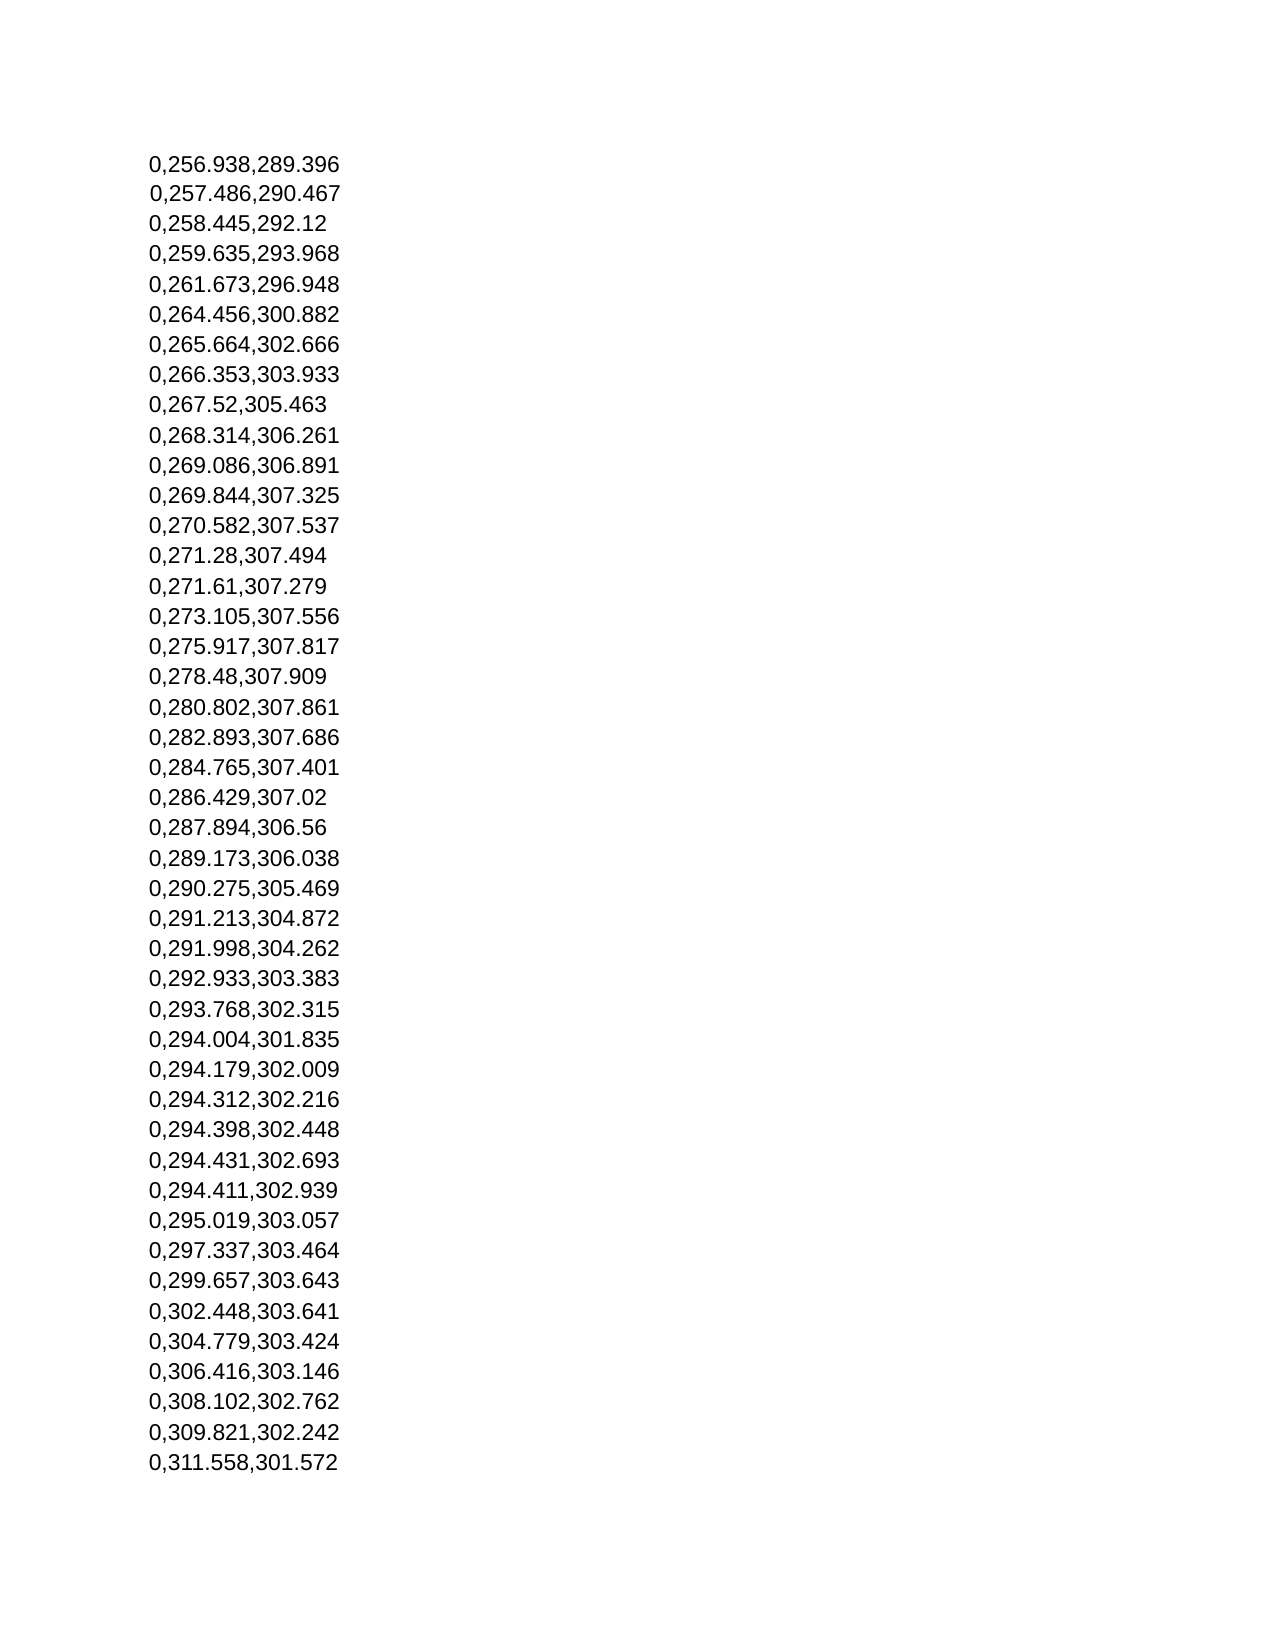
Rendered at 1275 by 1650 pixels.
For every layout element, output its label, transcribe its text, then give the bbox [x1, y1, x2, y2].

text 0,294.312,302.216 [148, 1086, 495, 1112]
text 0,269.844,307.325 [148, 482, 495, 508]
text 0,291.213,304.872 [148, 905, 495, 931]
text 0,292.933,303.383 [148, 965, 495, 992]
text 0,265.664,302.666 [148, 331, 495, 357]
text 0,289.173,306.038 [148, 844, 495, 871]
text 0,273.105,307.556 [148, 603, 495, 629]
text 0,256.938,289.396 0,257.486,290.467 [148, 151, 495, 206]
text 0,294.398,302.448 [148, 1116, 495, 1143]
text 0,308.102,302.762 [148, 1388, 495, 1414]
text 0,293.768,302.315 [148, 996, 495, 1022]
text 0,302.448,303.641 [148, 1298, 495, 1324]
text 0,287.894,306.56 [148, 814, 495, 841]
text 0,266.353,303.933 [148, 361, 495, 387]
text 0,275.917,307.817 [148, 633, 495, 659]
text 0,268.314,306.261 [148, 422, 495, 448]
text 0,259.635,293.968 [148, 240, 495, 267]
text 0,290.275,305.469 [148, 875, 495, 901]
text 0,267.52,305.463 [148, 391, 495, 418]
text 0,299.657,303.643 [148, 1267, 495, 1294]
text 0,294.411,302.939 [148, 1177, 495, 1203]
text 0,291.998,304.262 [148, 935, 495, 961]
text 0,271.61,307.279 [148, 573, 495, 599]
text 0,261.673,296.948 [148, 271, 495, 297]
text 0,270.582,307.537 [148, 512, 495, 538]
text 0,271.28,307.494 [148, 542, 495, 569]
text 0,269.086,306.891 [148, 452, 495, 478]
text 0,295.019,303.057 [148, 1207, 495, 1233]
text 0,286.429,307.02 [148, 784, 495, 810]
text 0,309.821,302.242 [148, 1418, 495, 1445]
text 0,297.337,303.464 [148, 1237, 495, 1263]
text 0,284.765,307.401 [148, 754, 495, 780]
text 0,278.48,307.909 [148, 663, 495, 689]
text 0,294.431,302.693 [148, 1147, 495, 1173]
text 0,294.179,302.009 [148, 1056, 495, 1082]
text 0,311.558,301.572 [148, 1449, 495, 1475]
text 0,258.445,292.12 [148, 210, 495, 236]
text 0,280.802,307.861 [148, 693, 495, 720]
text 0,282.893,307.686 [148, 724, 495, 750]
text 0,264.456,300.882 [148, 301, 495, 327]
text 0,294.004,301.835 [148, 1026, 495, 1052]
text 0,304.779,303.424 [148, 1328, 495, 1354]
text 0,306.416,303.146 [148, 1358, 495, 1384]
